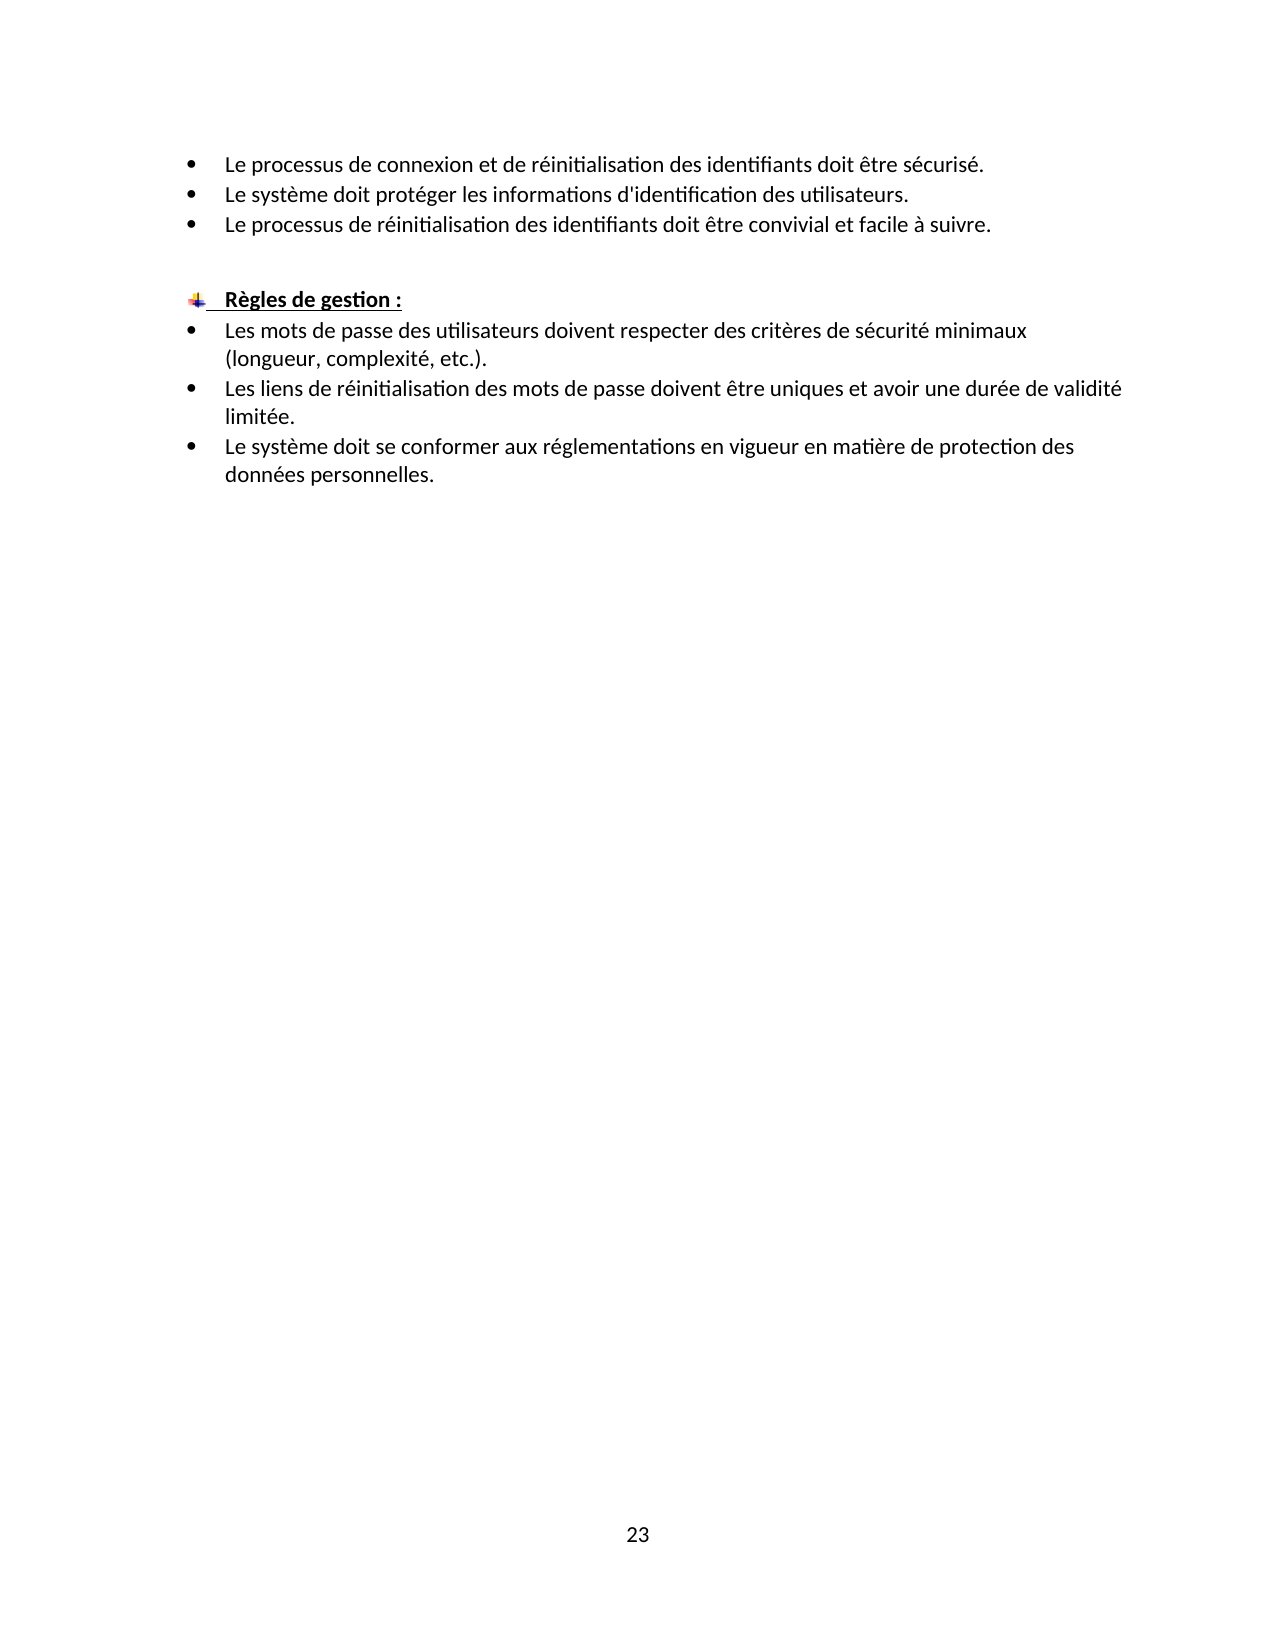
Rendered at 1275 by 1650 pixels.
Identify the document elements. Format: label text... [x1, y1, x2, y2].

picture [188, 291, 206, 308]
list Règles de gestion : [187, 286, 1125, 313]
list Les liens de réinitialisation des mots de passe doivent être uniques et avoir une durée de validité limitée. [187, 374, 1125, 430]
list Le processus de réinitialisation des identifiants doit être convivial et facile à suivre. [187, 211, 1125, 239]
list Le processus de connexion et de réinitialisation des identifiants doit être sécurisé. [187, 150, 1125, 178]
list Les mots de passe des utilisateurs doivent respecter des critères de sécurité minimaux (longueur, complexité, etc.). [187, 316, 1125, 372]
list Le système doit protéger les informations d'identification des utilisateurs. [187, 180, 1125, 208]
list Le système doit se conformer aux réglementations en vigueur en matière de protection des données personnelles. [187, 432, 1125, 488]
